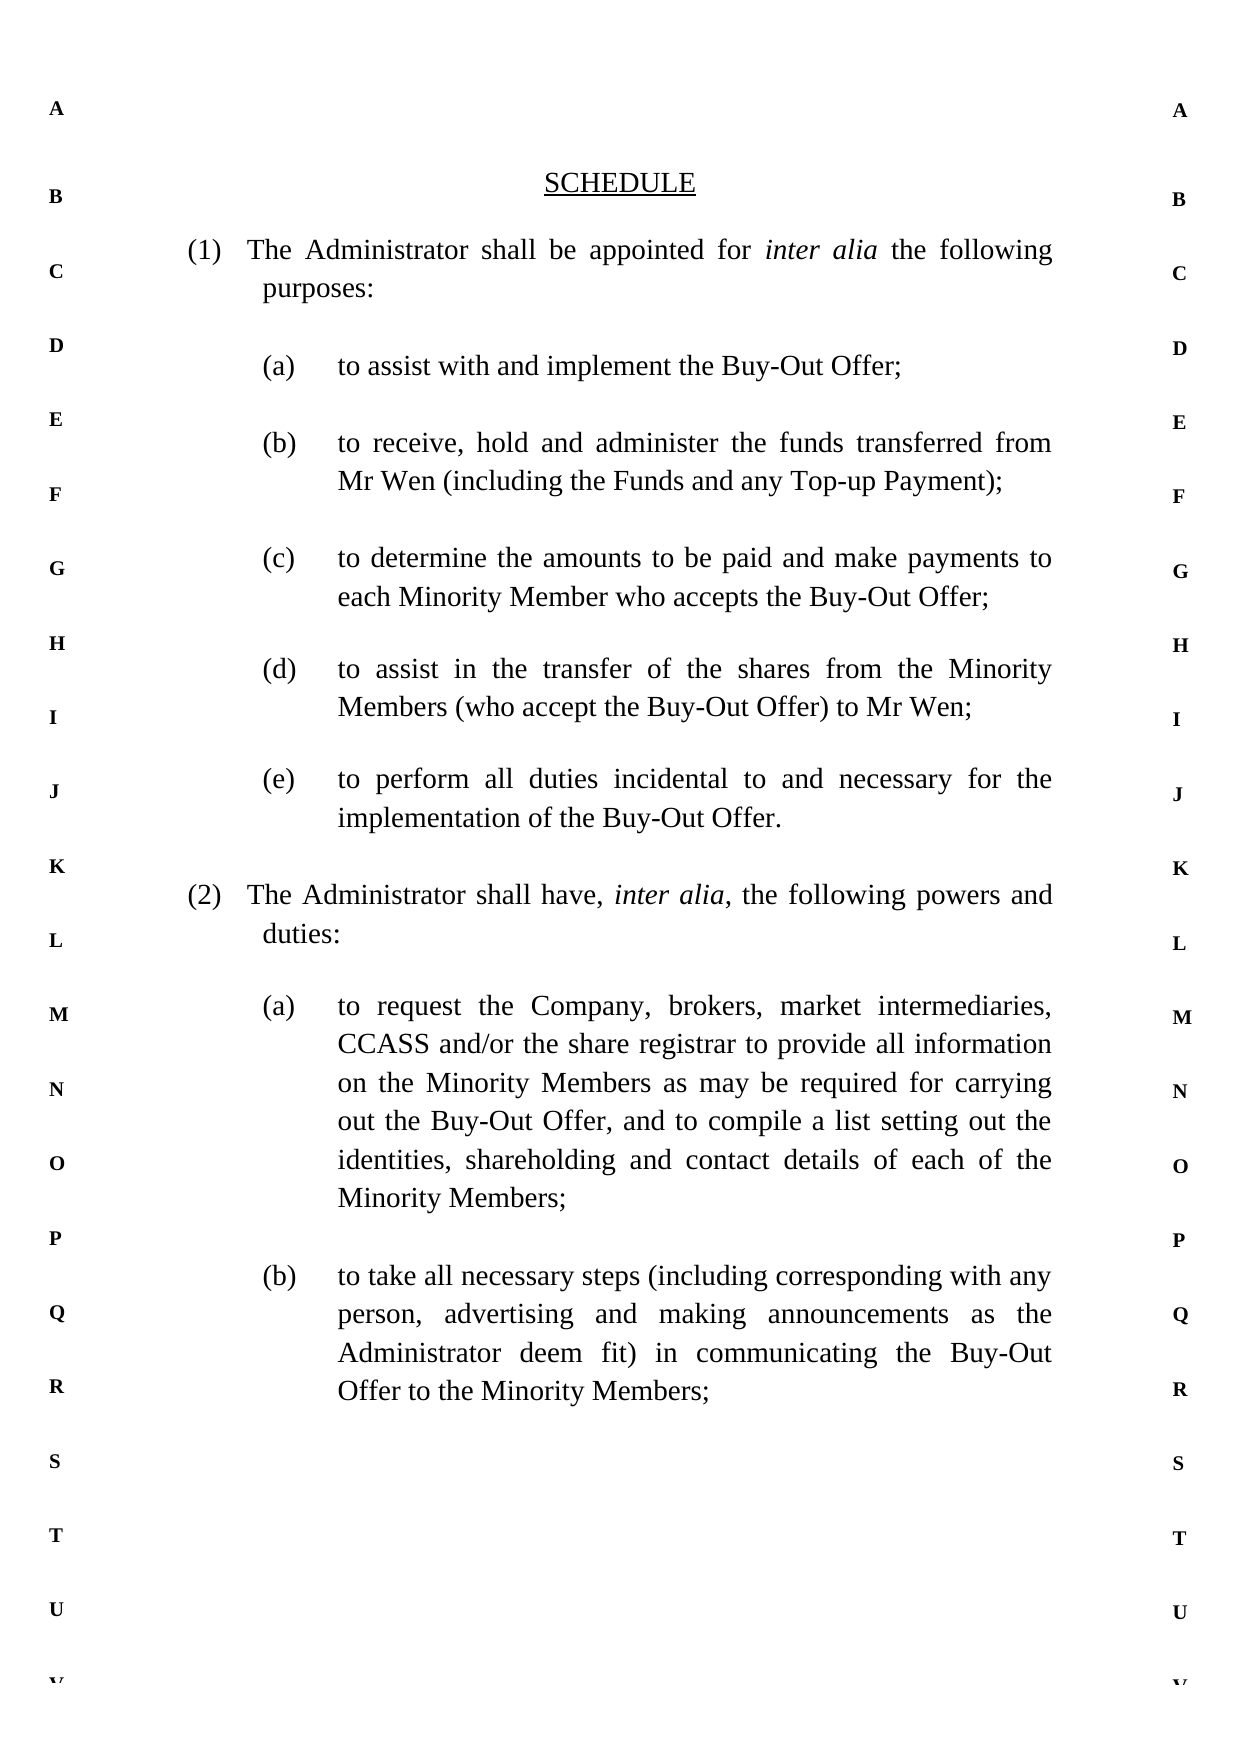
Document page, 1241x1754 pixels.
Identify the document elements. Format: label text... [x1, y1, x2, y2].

list The Administrator shall have, inter alia, the following powers and duties: [187, 877, 1053, 949]
list The Administrator shall be appointed for inter alia the following purposes: [187, 232, 1053, 304]
list to assist with and implement the Buy-Out Offer; [262, 348, 1053, 381]
list to take all necessary steps (including corresponding with any person, advertising and making announcements as the Administrator deem fit) in communicating the Buy-Out Offer to the Minority Members; [262, 1258, 1053, 1407]
text SCHEDULE [187, 165, 1053, 198]
list to assist in the transfer of the shares from the Minority Members (who accept the Buy-Out Offer) to Mr Wen; [262, 651, 1053, 723]
list to determine the amounts to be paid and make payments to each Minority Member who accepts the Buy-Out Offer; [262, 540, 1053, 612]
list to perform all duties incidental to and necessary for the implementation of the Buy-Out Offer. [262, 762, 1053, 834]
list to receive, hold and administer the funds transferred from Mr Wen (including the Funds and any Top-up Payment); [262, 425, 1053, 497]
list to request the Company, brokers, market intermediaries, CCASS and/or the share registrar to provide all information on the Minority Members as may be required for carrying out the Buy-Out Offer, and to compile a list setting out the identities, shareholding and contact details of each of the Minority Members; [262, 988, 1053, 1214]
